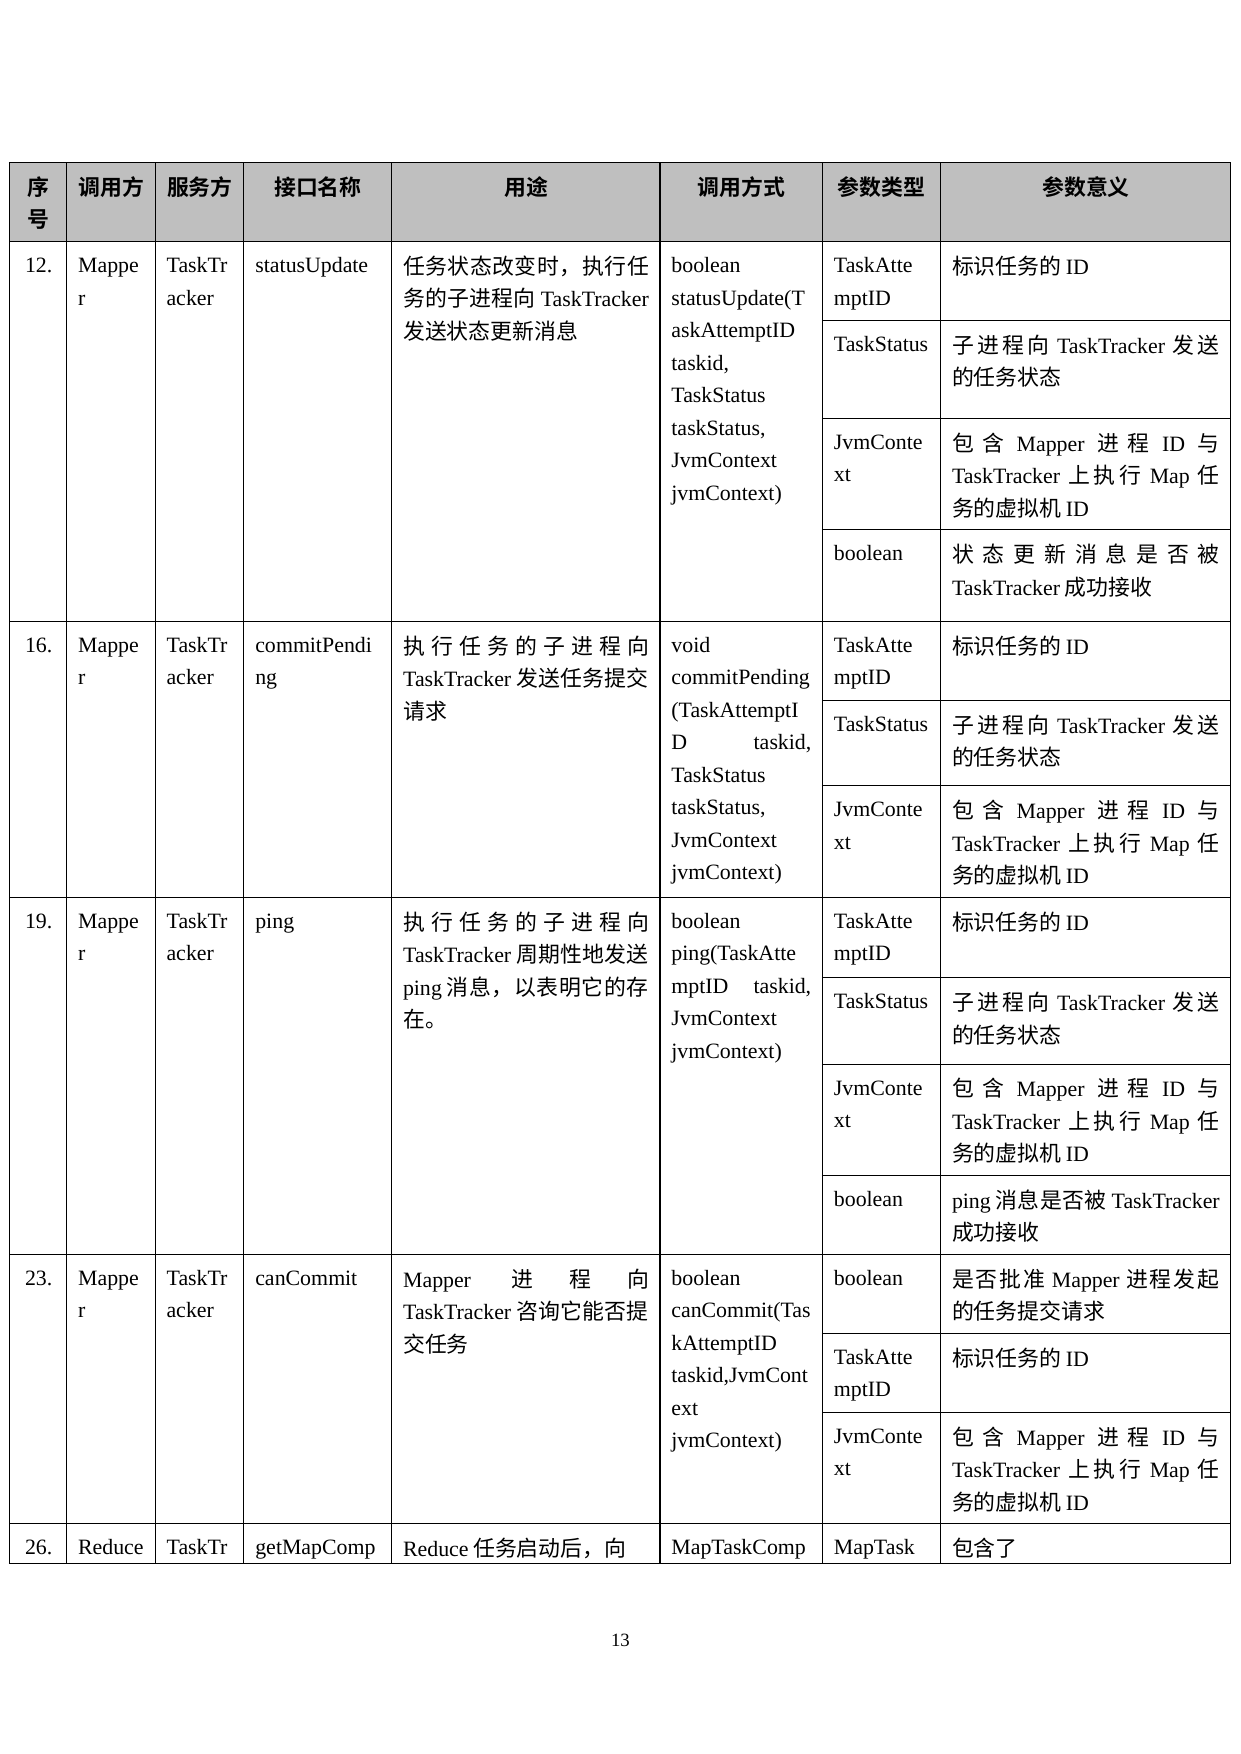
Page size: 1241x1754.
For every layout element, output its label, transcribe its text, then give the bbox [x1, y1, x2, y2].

table_cell Mapper [67, 1255, 155, 1523]
table_cell [10, 898, 66, 1254]
table_cell 标识任务的ID [941, 622, 1230, 700]
table_cell 标识任务的ID [941, 898, 1230, 977]
table_cell getMapCompletionEvents [244, 1524, 391, 1563]
table_cell TaskTracker [156, 898, 243, 1254]
table_cell MapTaskCompletionEventsUpdate [823, 1524, 940, 1563]
table_cell Mapper进程向TaskTracker咨询它能否提交任务 [392, 1255, 659, 1523]
table_cell boolean [823, 530, 940, 621]
table_cell [10, 1255, 66, 1523]
table_cell [10, 242, 66, 621]
table_cell TaskTracker [156, 1255, 243, 1523]
table_cell Mapper [67, 622, 155, 897]
table_header 调用方 [67, 163, 155, 241]
table_header 参数类型 [823, 163, 940, 241]
table_cell commitPending [244, 622, 391, 897]
table_cell JvmContext [823, 786, 940, 897]
table_cell JvmContext [823, 419, 940, 529]
table_cell TaskAttemptID [823, 898, 940, 977]
table_cell 包含Mapper进程ID与TaskTracker上执行Map任务的虚拟机ID [941, 1065, 1230, 1175]
table_cell ping [244, 898, 391, 1254]
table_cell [941, 1524, 1230, 1563]
table_header 参数意义 [941, 163, 1230, 241]
table_cell TaskAttemptID [823, 622, 940, 700]
table_cell TaskTracker [156, 1524, 243, 1563]
table_cell boolean [823, 1176, 940, 1254]
table_cell Mapper [67, 242, 155, 621]
table_cell [10, 622, 66, 897]
table_cell boolean statusUpdate(TaskAttemptID taskid, TaskStatus taskStatus, JvmContext jvmContext) [661, 242, 822, 621]
table_cell 包含Mapper进程ID与TaskTracker上执行Map任务的虚拟机ID [941, 786, 1230, 897]
table_cell 执行任务的子进程向TaskTracker周期性地发送ping消息，以表明它的存在。 [392, 898, 659, 1254]
table_cell boolean ping(TaskAttemptID taskid, JvmContext jvmContext) [661, 898, 822, 1254]
table_cell void commitPending(TaskAttemptID taskid, TaskStatus taskStatus, JvmContext jvmContext) [661, 622, 822, 897]
table_cell TaskTracker [156, 622, 243, 897]
table_cell 状态更新消息是否被TaskTracker成功接收 [941, 530, 1230, 621]
table_cell 包含Mapper进程ID与TaskTracker上执行Map任务的虚拟机ID [941, 419, 1230, 529]
table_cell TaskAttemptID [823, 1334, 940, 1412]
table_cell TaskAttemptID [823, 242, 940, 320]
table_header 服务方 [156, 163, 243, 241]
table_cell Reducer [67, 1524, 155, 1563]
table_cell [661, 1524, 822, 1563]
table_header 接口名称 [244, 163, 391, 241]
table_cell 是否批准Mapper进程发起的任务提交请求 [941, 1255, 1230, 1333]
table_cell TaskStatus [823, 978, 940, 1063]
table_cell 标识任务的ID [941, 1334, 1230, 1412]
table_cell 子进程向TaskTracker发送的任务状态 [941, 978, 1230, 1063]
table_cell 任务状态改变时，执行任务的子进程向TaskTracker发送状态更新消息 [392, 242, 659, 621]
table_cell JvmContext [823, 1413, 940, 1523]
table_header 调用方式 [661, 163, 822, 241]
table_cell TaskStatus [823, 701, 940, 785]
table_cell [392, 1524, 659, 1563]
table_cell TaskStatus [823, 321, 940, 418]
table_header 用途 [392, 163, 659, 241]
table_cell boolean [823, 1255, 940, 1333]
table_cell Mapper [67, 898, 155, 1254]
table_header 序号 [10, 163, 66, 241]
table_cell 标识任务的ID [941, 242, 1230, 320]
table_cell TaskTracker [156, 242, 243, 621]
table_cell 子进程向TaskTracker发送的任务状态 [941, 701, 1230, 785]
table_cell boolean canCommit(TaskAttemptID taskid,JvmContext jvmContext) [661, 1255, 822, 1523]
table_cell JvmContext [823, 1065, 940, 1175]
table_cell 子进程向TaskTracker发送的任务状态 [941, 321, 1230, 418]
table_cell canCommit [244, 1255, 391, 1523]
table_cell ping消息是否被TaskTracker成功接收 [941, 1176, 1230, 1254]
table_cell 执行任务的子进程向TaskTracker发送任务提交请求 [392, 622, 659, 897]
table_cell 1 [10, 1524, 66, 1563]
table_cell 包含Mapper进程ID与TaskTracker上执行Map任务的虚拟机ID [941, 1413, 1230, 1523]
table_cell statusUpdate [244, 242, 391, 621]
